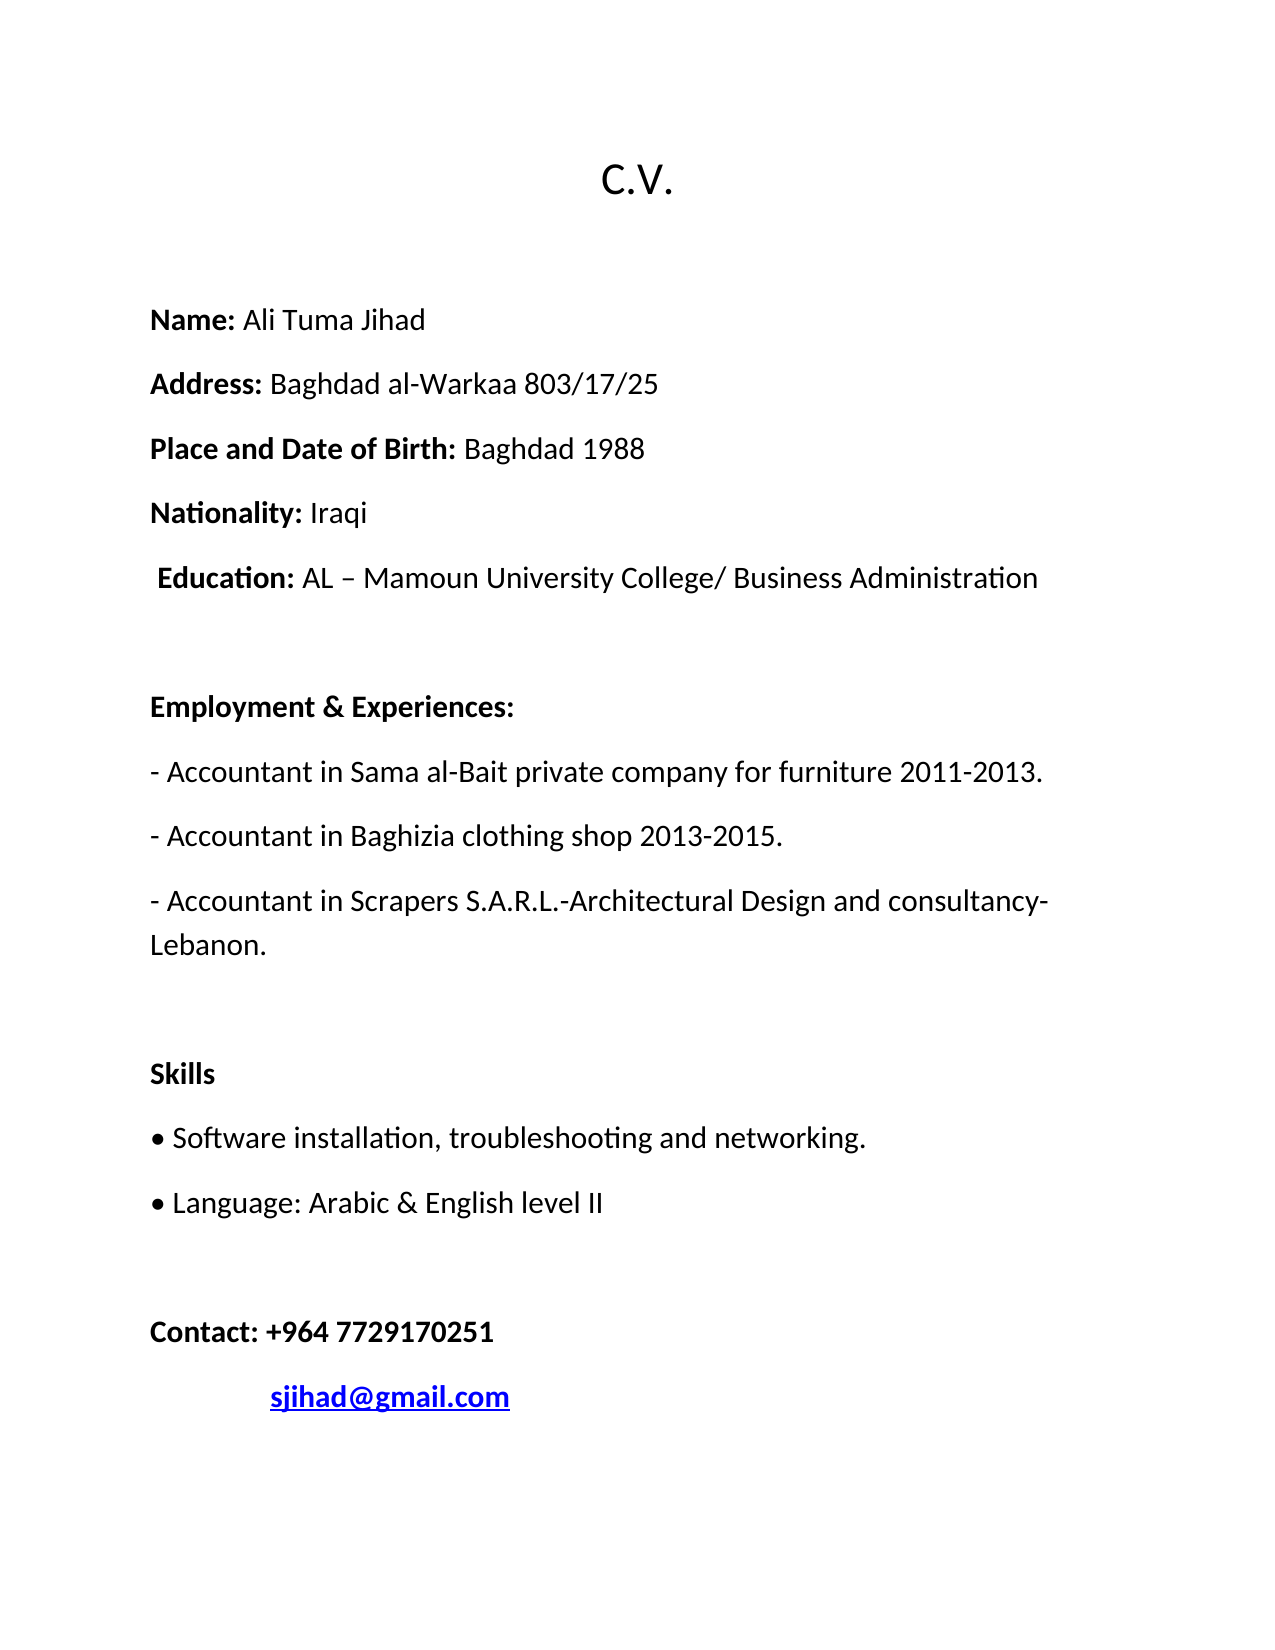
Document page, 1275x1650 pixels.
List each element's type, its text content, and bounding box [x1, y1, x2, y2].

text C.V. [150, 150, 1125, 206]
text - Accountant in Sama al-Bait private company for furniture 2011-2013. [150, 752, 1125, 790]
text • Software installation, troubleshooting and networking. [150, 1118, 1125, 1157]
text Skills [150, 1054, 1125, 1092]
text Place and Date of Birth: Baghdad 1988 [150, 429, 1125, 467]
text • Language: Arabic & English level II [150, 1183, 1125, 1221]
text Employment & Experiences: [150, 687, 1125, 725]
text Nationality: Iraqi [150, 493, 1125, 532]
text Contact: +964 7729170251 [150, 1312, 1125, 1350]
text Name: Ali Tuma Jihad [150, 300, 1125, 338]
text Address: Baghdad al-Warkaa 803/17/25 [150, 364, 1125, 402]
text sjihad@gmail.com [150, 1377, 1125, 1415]
text - Accountant in Baghizia clothing shop 2013-2015. [150, 816, 1125, 854]
text - Accountant in Scrapers S.A.R.L.-Architectural Design and consultancy-Lebanon. [150, 881, 1125, 963]
text Education: AL – Mamoun University College/ Business Administration [150, 558, 1125, 596]
